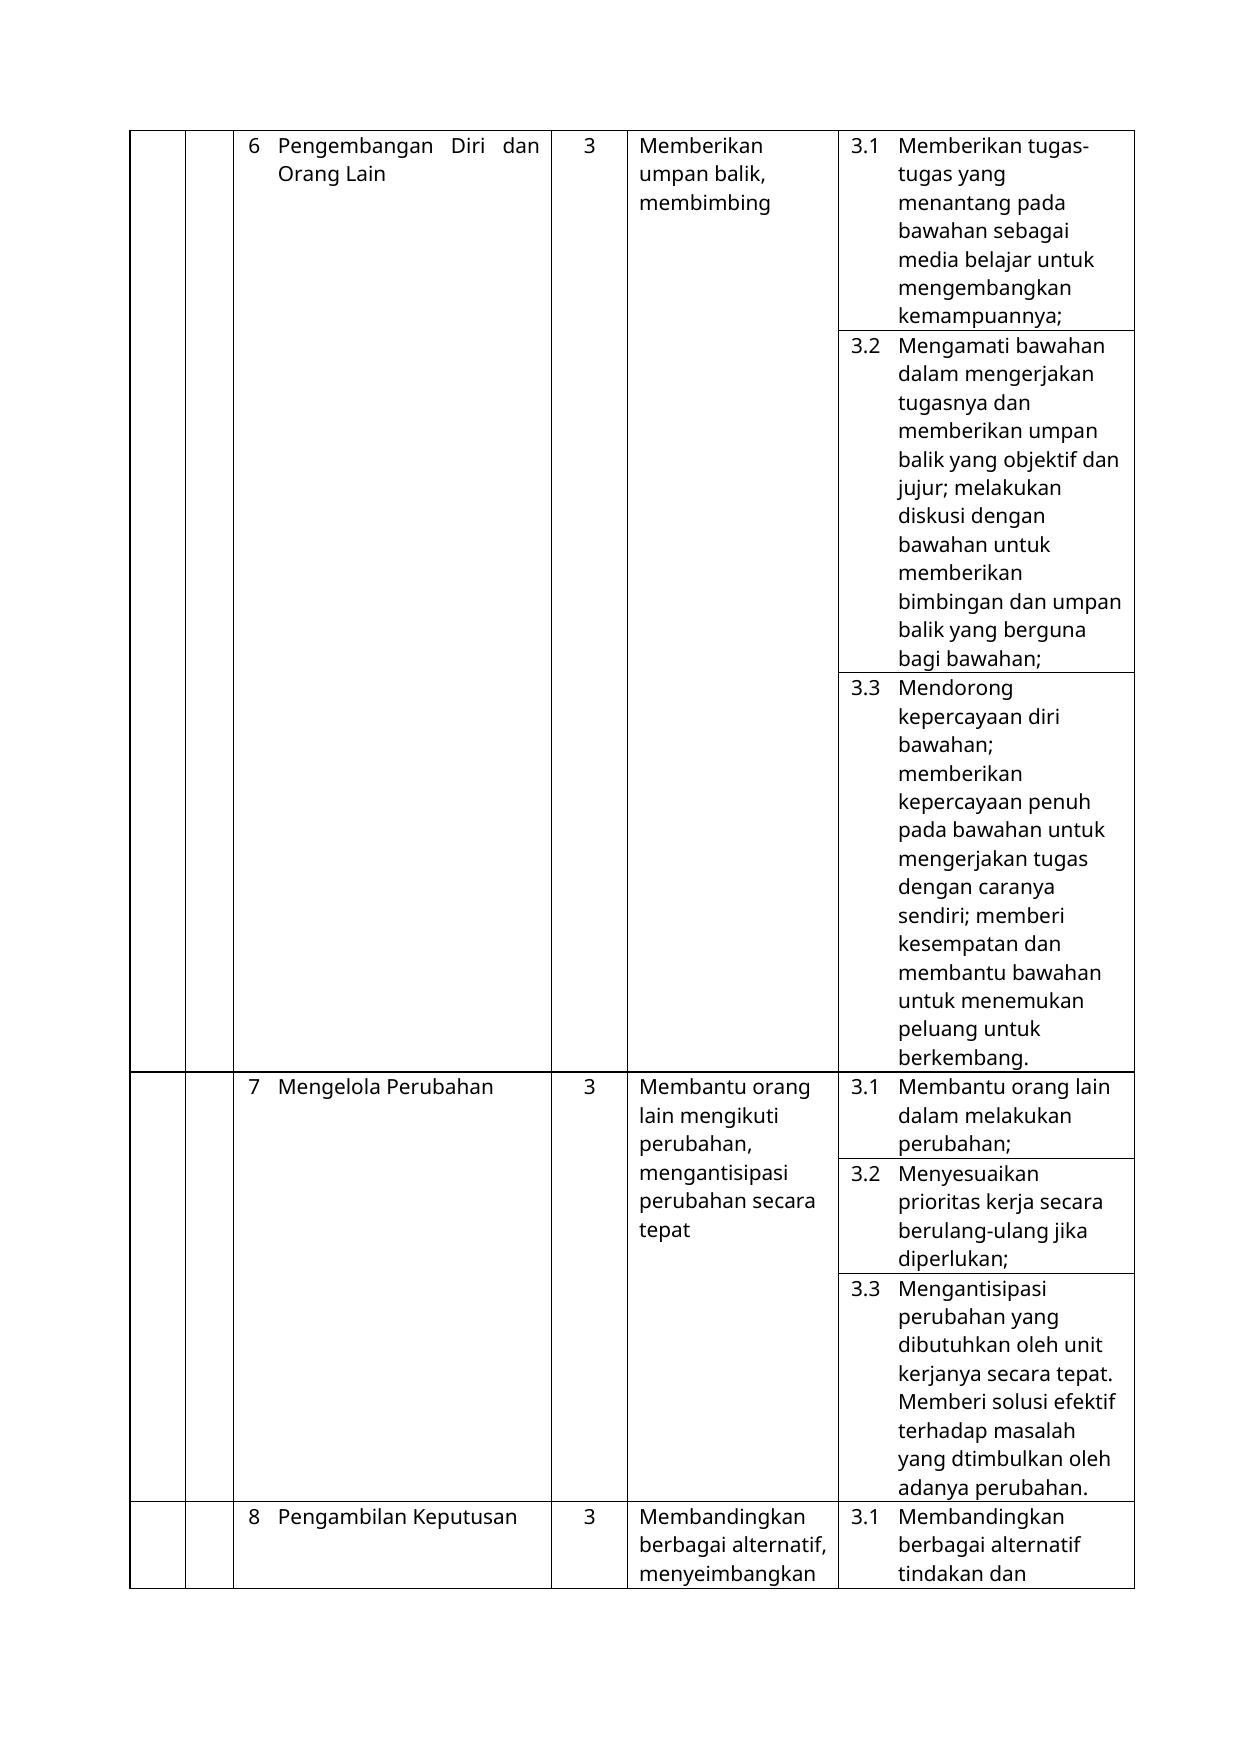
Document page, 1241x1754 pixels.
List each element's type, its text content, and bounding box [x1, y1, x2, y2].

table_cell [131, 1502, 185, 1587]
table_cell Memberikan tugas-tugas yang menantang pada bawahan sebagai media belajar untuk mengembangkan kemampuannya; [839, 131, 1134, 330]
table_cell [839, 1502, 1134, 1587]
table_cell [234, 1502, 551, 1587]
table_cell [131, 1073, 185, 1501]
table_cell [186, 1502, 233, 1587]
table_cell [131, 131, 185, 1071]
table_cell [186, 1073, 233, 1501]
table_cell Pengembangan Diri dan Orang Lain [234, 131, 551, 1071]
table_cell 3 [552, 1502, 627, 1587]
table_cell Mengamati bawahan dalam mengerjakan tugasnya dan memberikan umpan balik yang objektif dan jujur; melakukan diskusi dengan bawahan untuk memberikan bimbingan dan umpan balik yang berguna bagi bawahan; [839, 331, 1134, 672]
table_cell Menyesuaikan prioritas kerja secara berulang-ulang jika diperlukan; [839, 1159, 1134, 1273]
table_cell Membantu orang lain dalam melakukan perubahan; [839, 1073, 1134, 1158]
table_cell 3 [552, 1073, 627, 1501]
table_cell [628, 1502, 838, 1587]
table_cell Mengantisipasi perubahan yang dibutuhkan oleh unit kerjanya secara tepat. Memberi solusi efektif terhadap masalah yang dtimbulkan oleh adanya perubahan. [839, 1274, 1134, 1501]
table_cell Mengelola Perubahan [234, 1073, 551, 1501]
table_cell Mendorong kepercayaan diri bawahan; memberikan kepercayaan penuh pada bawahan untuk mengerjakan tugas dengan caranya sendiri; memberi kesempatan dan membantu bawahan untuk menemukan peluang untuk berkembang. [839, 673, 1134, 1071]
table_cell [186, 131, 233, 1071]
table_cell Memberikan umpan balik, membimbing [628, 131, 838, 1071]
table_cell 3 [552, 131, 627, 1071]
table_cell Membantu orang lain mengikuti perubahan, mengantisipasi perubahan secara tepat [628, 1073, 838, 1501]
